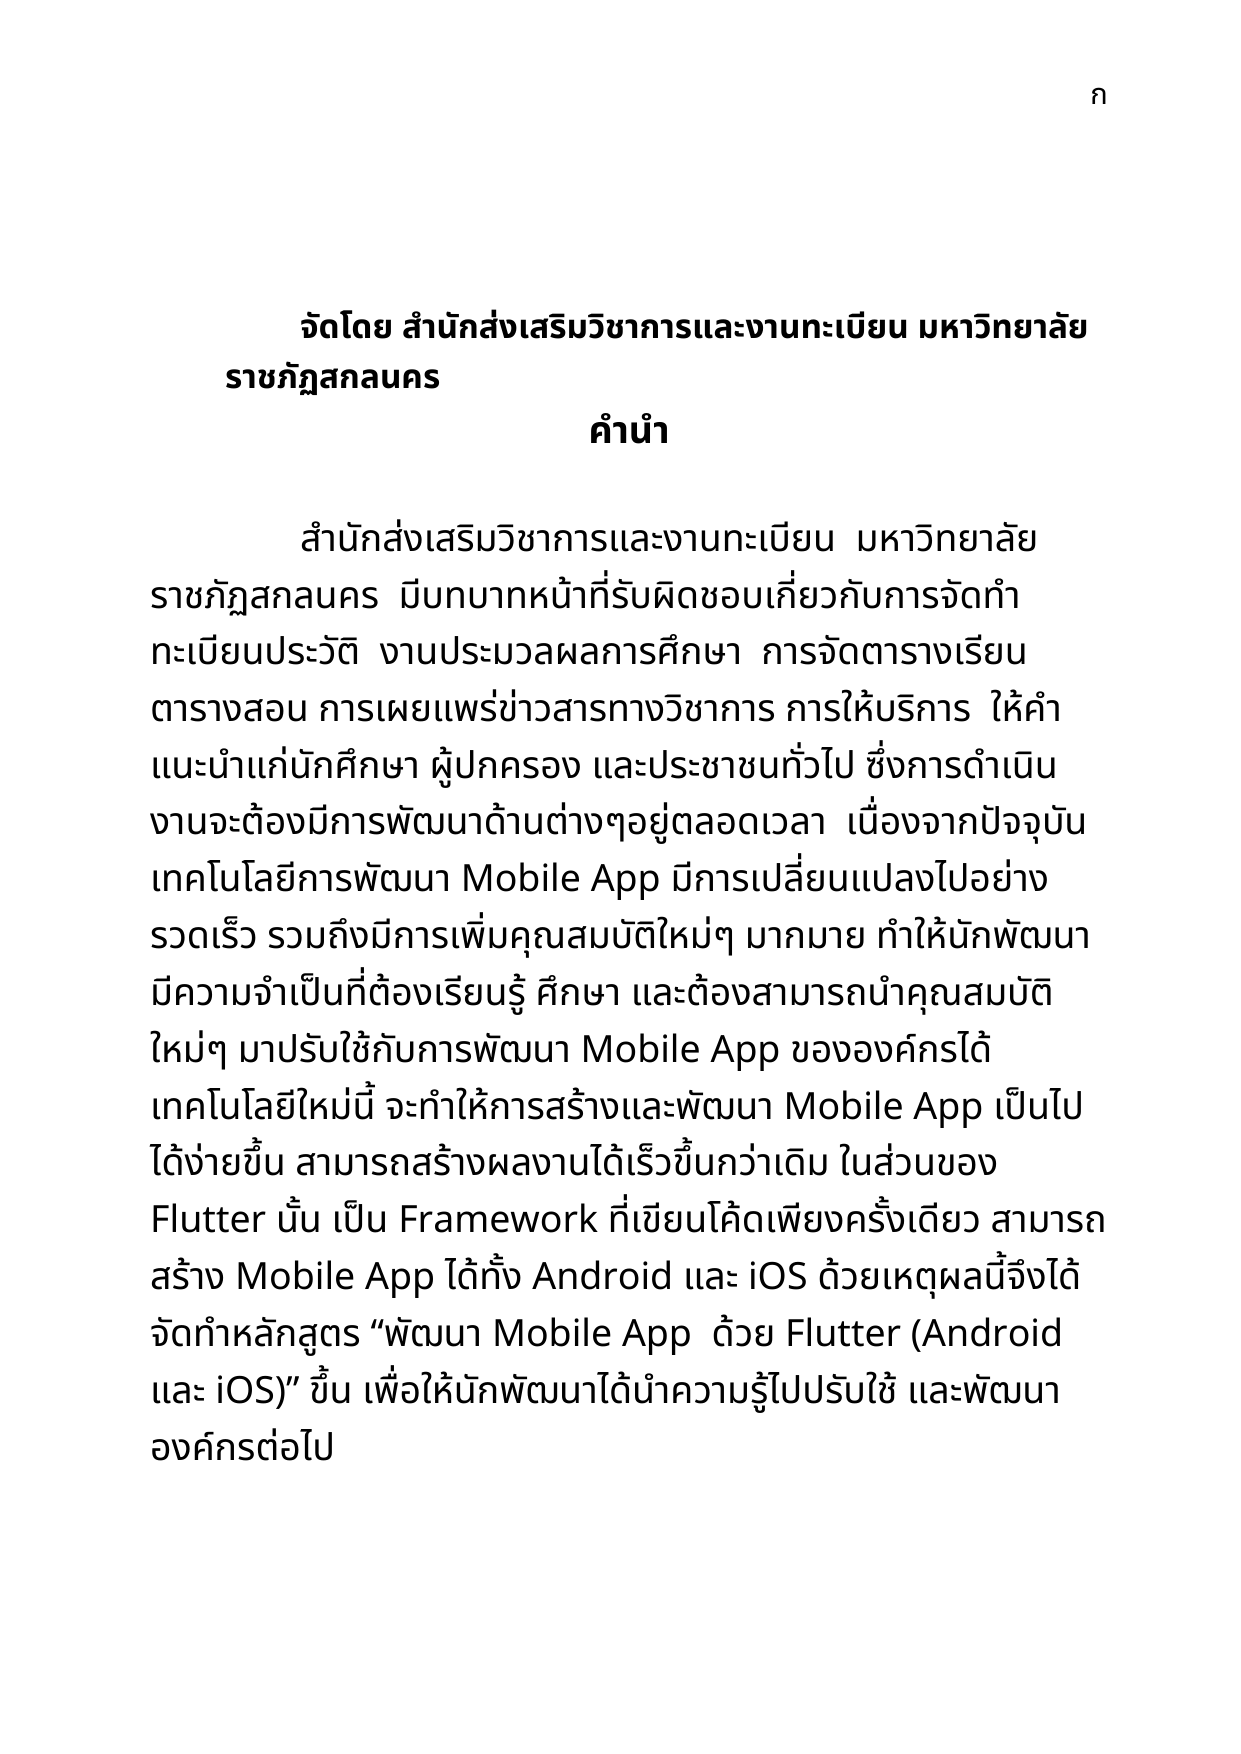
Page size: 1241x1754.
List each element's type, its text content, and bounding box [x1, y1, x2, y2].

text สำนักส่งเสริมวิชาการและงานทะเบียน มหาวิทยาลัยราชภัฏสกลนคร มีบทบาทหน้าที่รับผิดชอบเกี่ยวกับการจัดทำทะเบียนประวัติ งานประมวลผลการศึกษา การจัดตารางเรียนตารางสอน การเผยแพร่ข่าวสารทางวิชาการ การให้บริการ ให้คำแนะนำแก่นักศึกษา ผู้ปกครอง และประชาชนทั่วไป ซึ่งการดำเนินงานจะต้องมีการพัฒนาด้านต่างๆอยู่ตลอดเวลา เนื่องจากปัจจุบันเทคโนโลยีการพัฒนา Mobile App มีการเปลี่ยนแปลงไปอย่างรวดเร็ว รวมถึงมีการเพิ่มคุณสมบัติใหม่ๆ มากมาย ทำให้นักพัฒนามีความจำเป็นที่ต้องเรียนรู้ ศึกษา และต้องสามารถนำคุณสมบัติใหม่ๆ มาปรับใช้กับการพัฒนา Mobile App ขององค์กรได้ เทคโนโลยีใหม่นี้ จะทำให้การสร้างและพัฒนา Mobile App เป็นไปได้ง่ายขึ้น สามารถสร้างผลงานได้เร็วขึ้นกว่าเดิม ในส่วนของ Flutter นั้น เป็น Framework ที่เขียนโค้ดเพียงครั้งเดียว สามารถสร้าง Mobile App ได้ทั้ง Android และ iOS ด้วยเหตุผลนี้จึงได้จัดทำหลักสูตร “พัฒนา Mobile App ด้วย Flutter (Android และ iOS)” ขึ้น เพื่อให้นักพัฒนาได้นำความรู้ไปปรับใช้ และพัฒนาองค์กรต่อไป [150, 512, 1107, 1477]
text คำนำ [150, 404, 1107, 461]
text จัดโดย สำนักส่งเสริมวิชาการและงานทะเบียน มหาวิทยาลัยราชภัฏสกลนคร [225, 303, 1107, 404]
